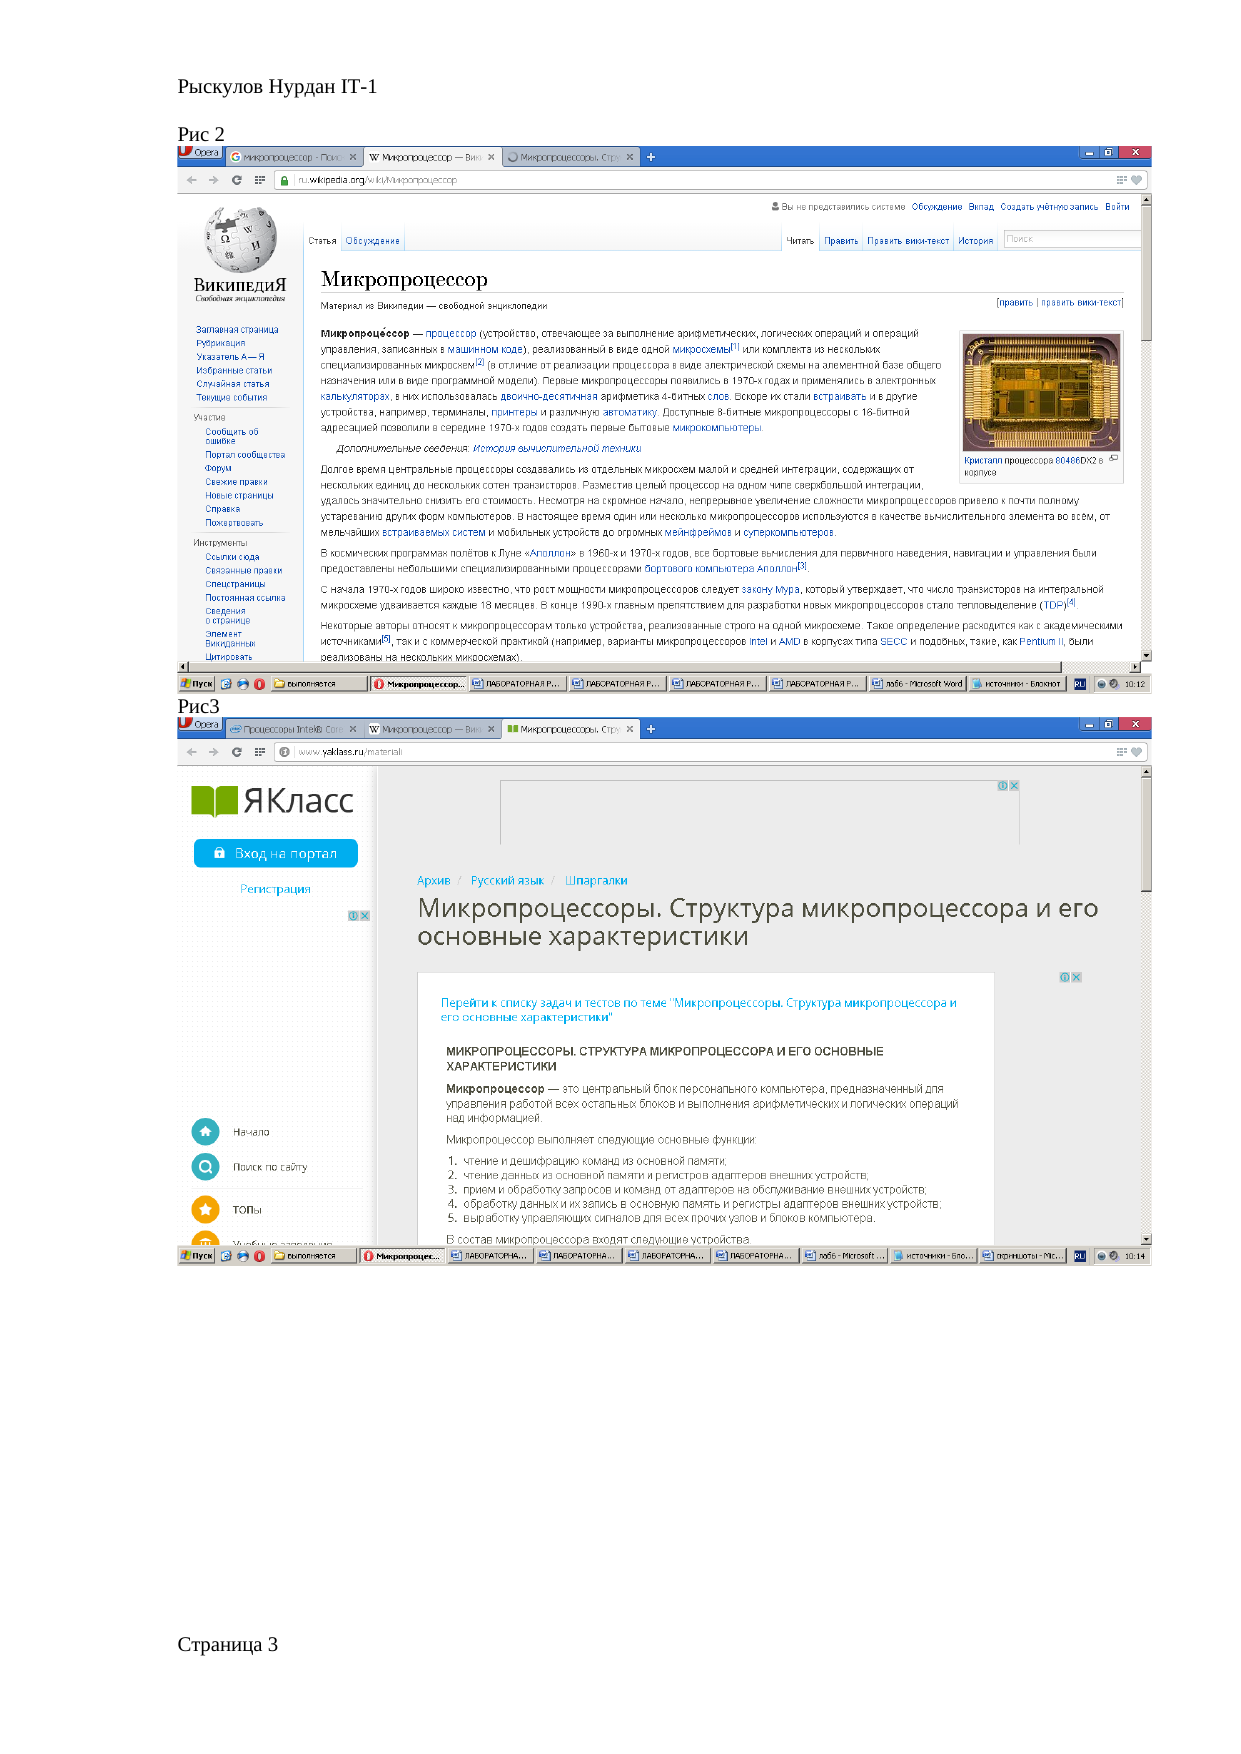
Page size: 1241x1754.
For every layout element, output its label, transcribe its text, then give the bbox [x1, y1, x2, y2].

text Рис3 [177, 694, 1152, 717]
text Рис 2 [177, 122, 1152, 146]
picture [177, 717, 1152, 1266]
picture [177, 146, 1152, 694]
